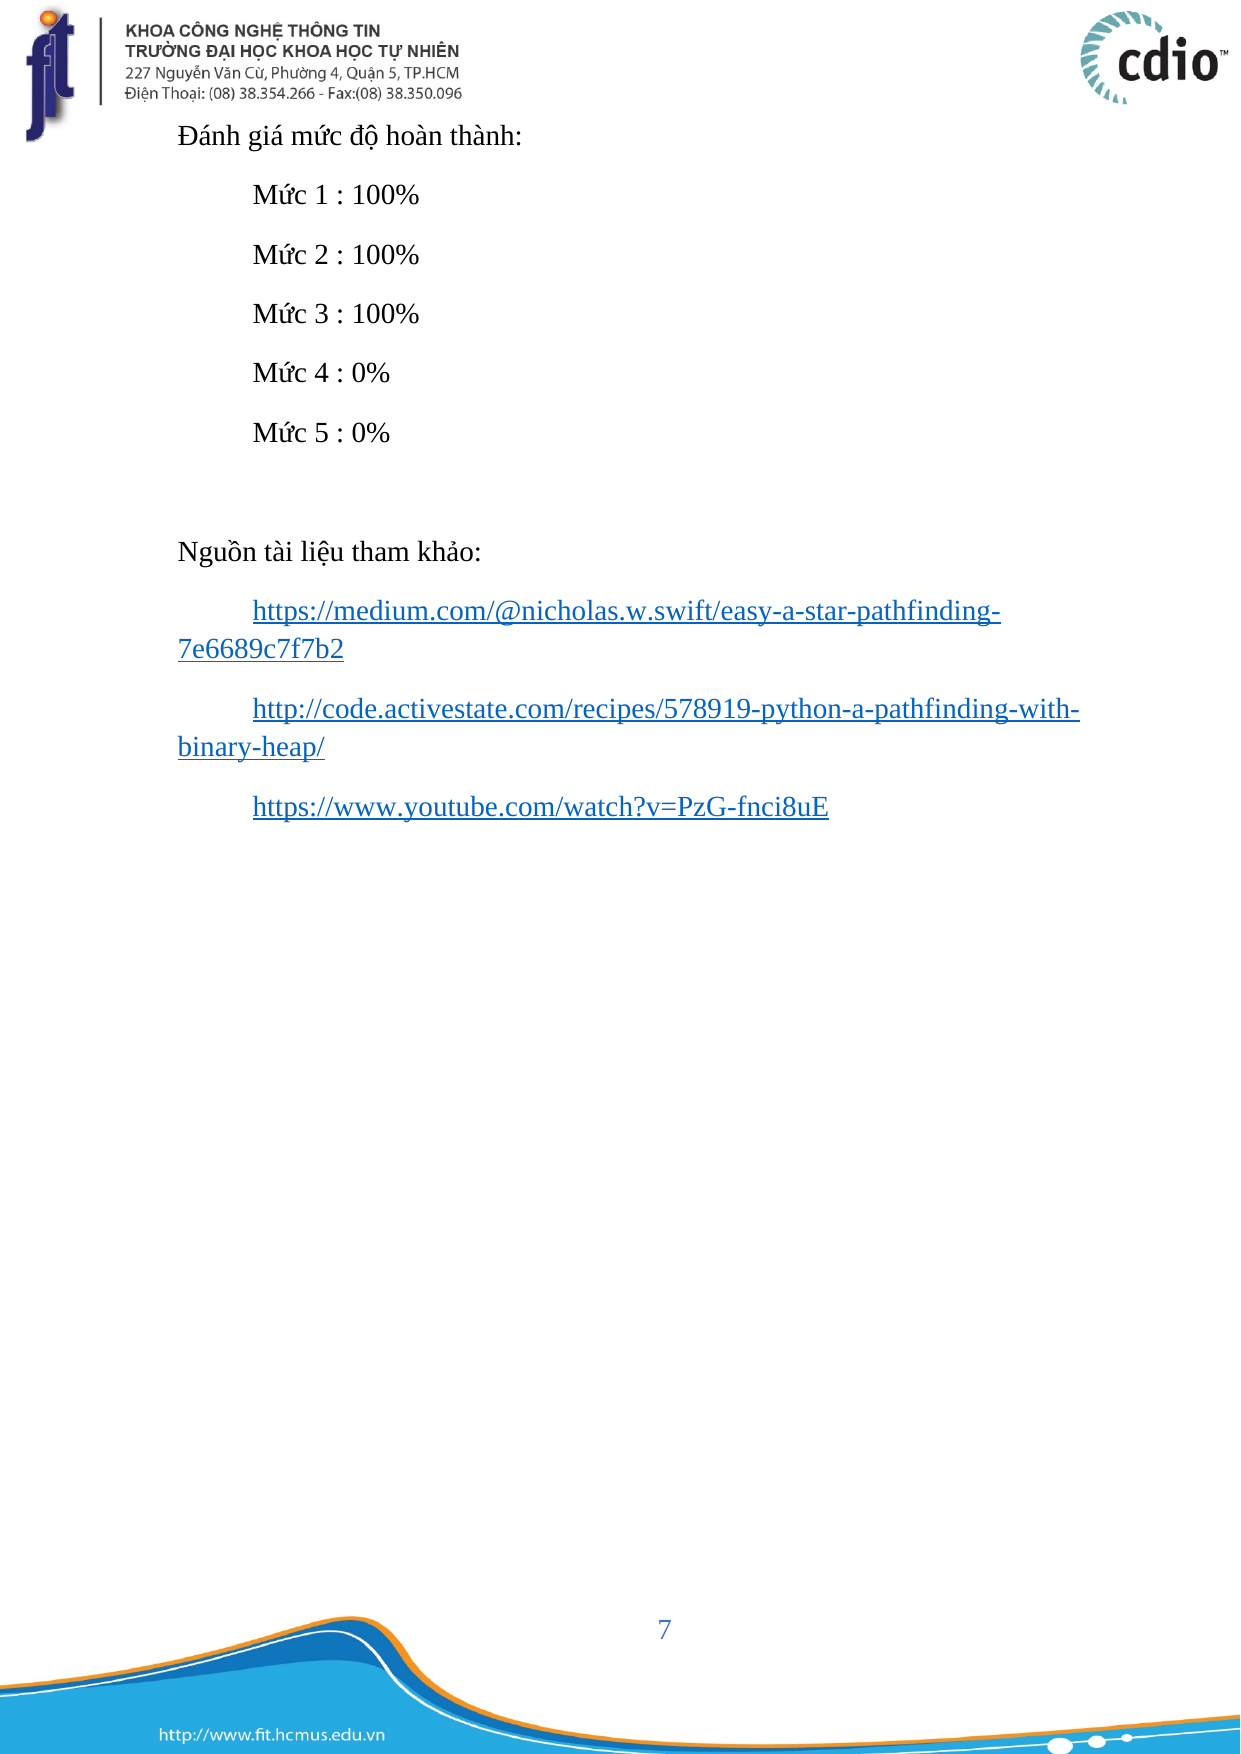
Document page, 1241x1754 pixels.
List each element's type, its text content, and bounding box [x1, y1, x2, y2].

text Mức 4 : 0% [177, 356, 1152, 389]
text Mức 5 : 0% [177, 415, 1152, 448]
text Đánh giá mức độ hoàn thành: [177, 118, 1152, 152]
text Mức 2 : 100% [177, 237, 1152, 270]
text https://www.youtube.com/watch?v=PzG-fnci8uE [177, 789, 1152, 822]
text http://code.activestate.com/recipes/578919-python-a-pathfinding-with-binary-heap/ [177, 691, 1152, 763]
text Mức 1 : 100% [177, 177, 1152, 211]
picture [0, 1613, 1241, 1754]
text Mức 3 : 100% [177, 296, 1152, 330]
picture [1, 0, 1241, 167]
text Nguồn tài liệu tham khảo: [177, 534, 1152, 567]
text https://medium.com/@nicholas.w.swift/easy-a-star-pathfinding-7e6689c7f7b2 [177, 593, 1152, 665]
